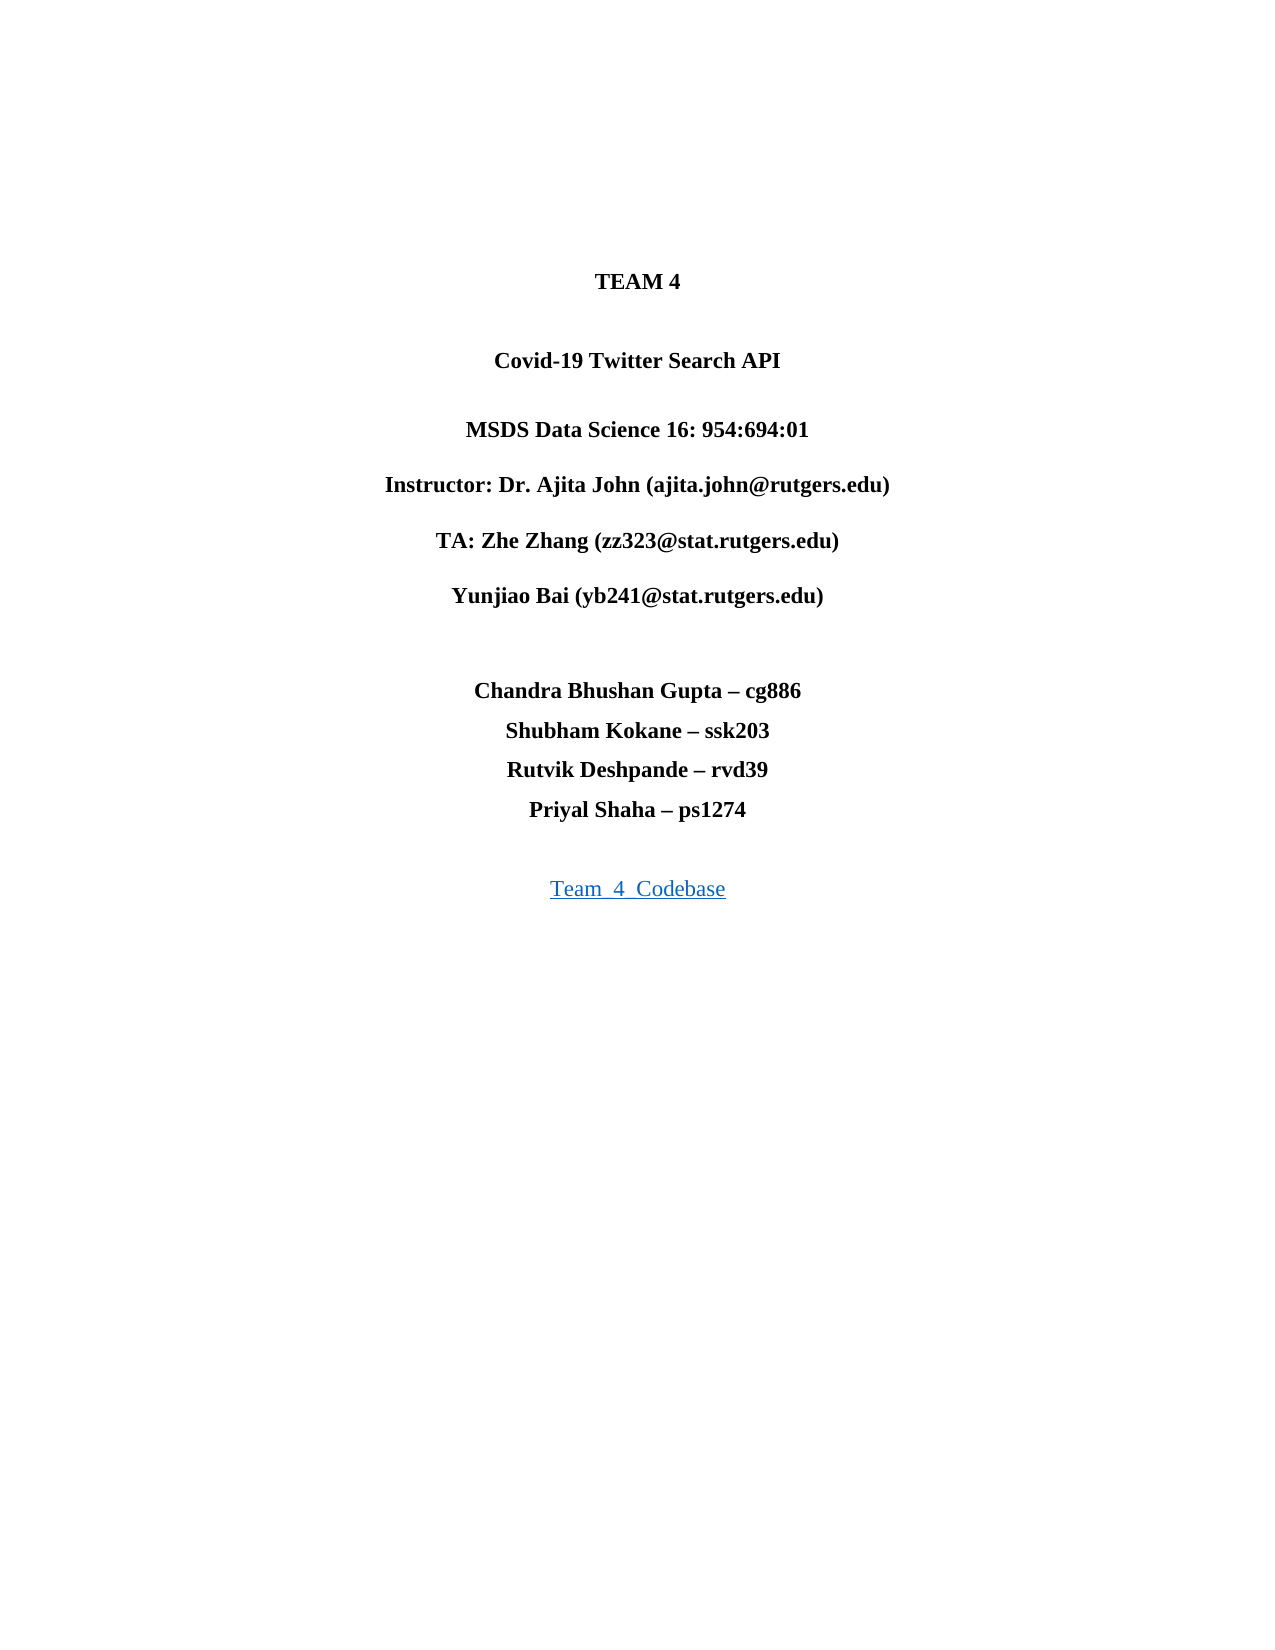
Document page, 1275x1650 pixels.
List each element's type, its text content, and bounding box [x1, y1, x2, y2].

text Priyal Shaha – ps1274 [150, 796, 1125, 822]
text Team_4_Codebase [150, 875, 1125, 901]
text Shubham Kokane – ssk203 [150, 717, 1125, 743]
text TEAM 4 [150, 268, 1125, 295]
text Rutvik Deshpande – rvd39 [150, 757, 1125, 783]
text Covid-19 Twitter Search API [150, 347, 1125, 374]
text TA: Zhe Zhang (zz323@stat.rutgers.edu) [150, 527, 1125, 553]
text Instructor: Dr. Ajita John (ajita.john@rutgers.edu) [150, 472, 1125, 498]
text Chandra Bhushan Gupta – cg886 [150, 678, 1125, 704]
text Yunjiao Bai (yb241@stat.rutgers.edu) [150, 583, 1125, 609]
text MSDS Data Science 16: 954:694:01 [150, 416, 1125, 442]
